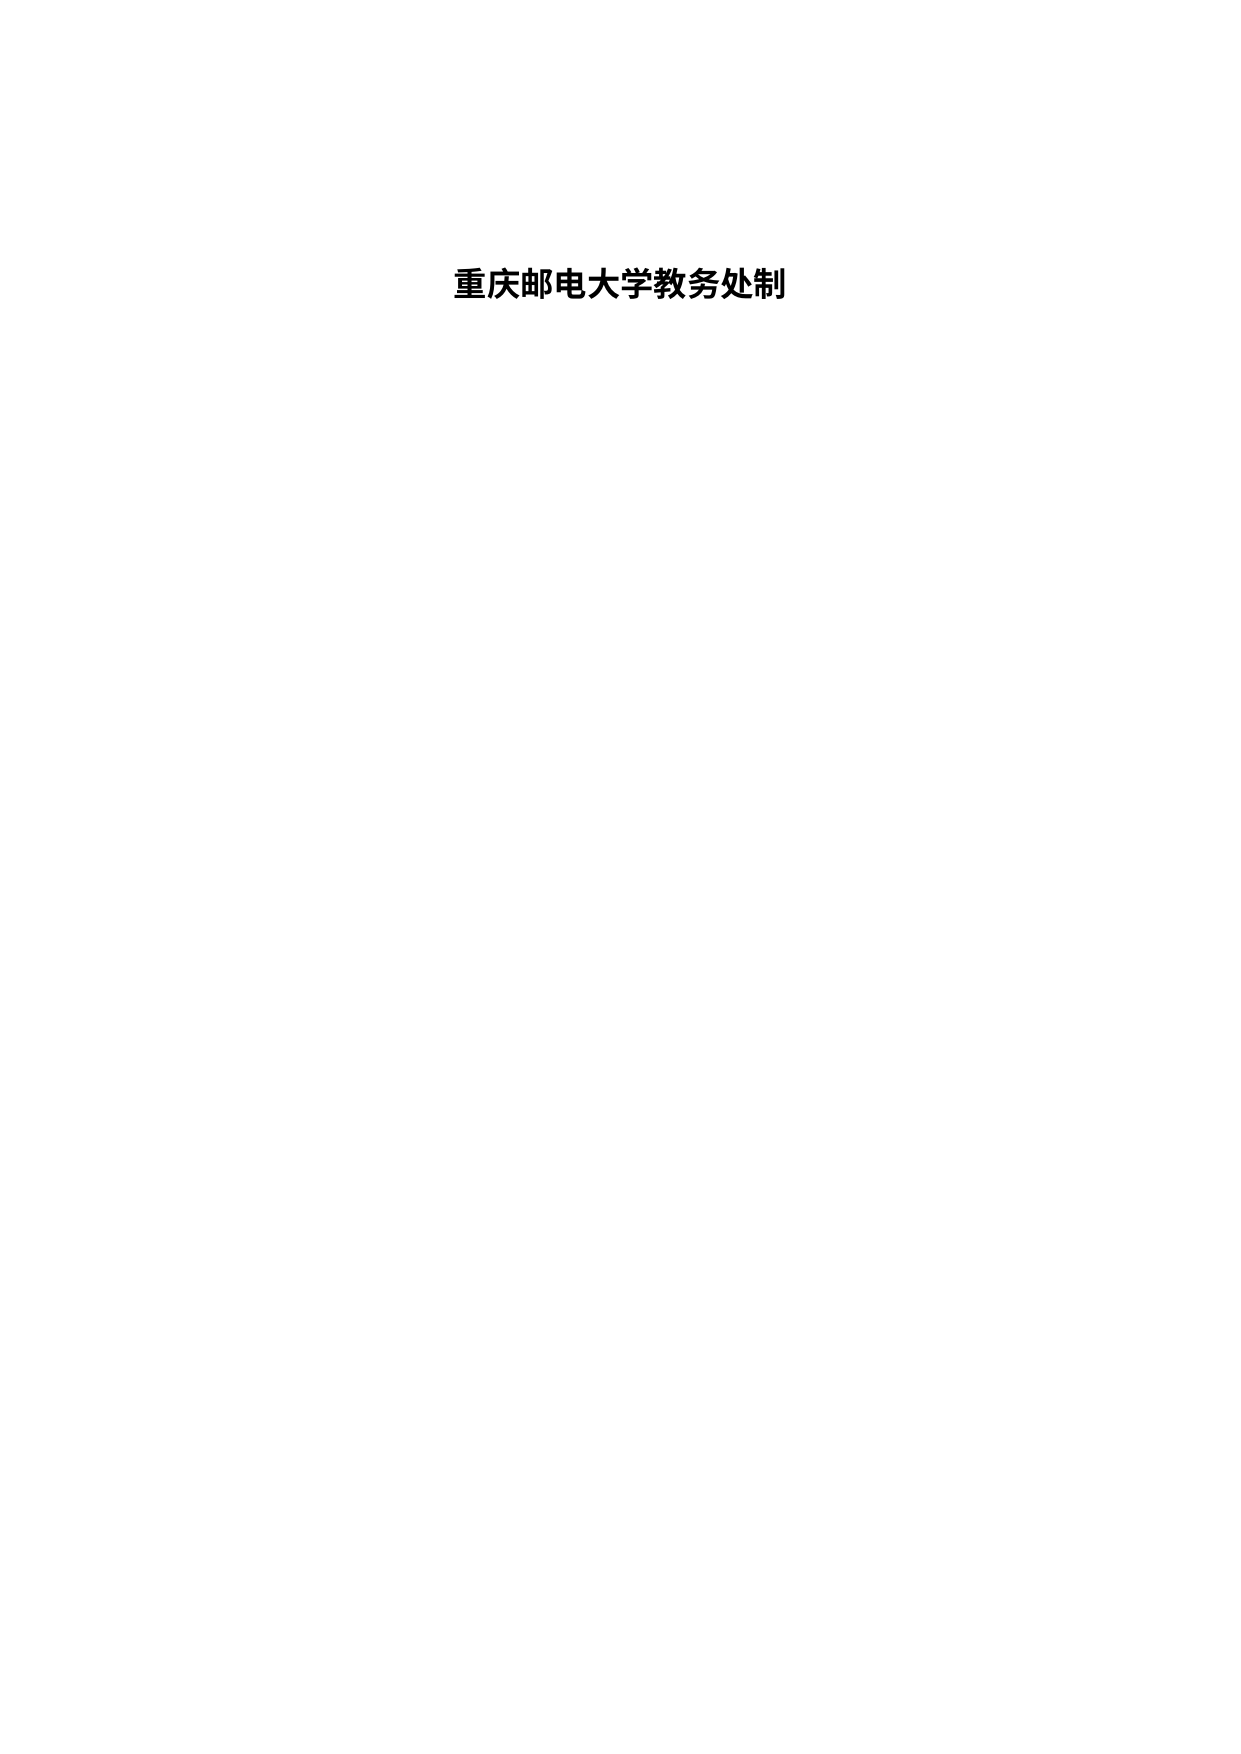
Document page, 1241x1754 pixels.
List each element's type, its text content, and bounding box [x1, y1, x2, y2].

text 重庆邮电大学教务处制 [187, 250, 1053, 315]
